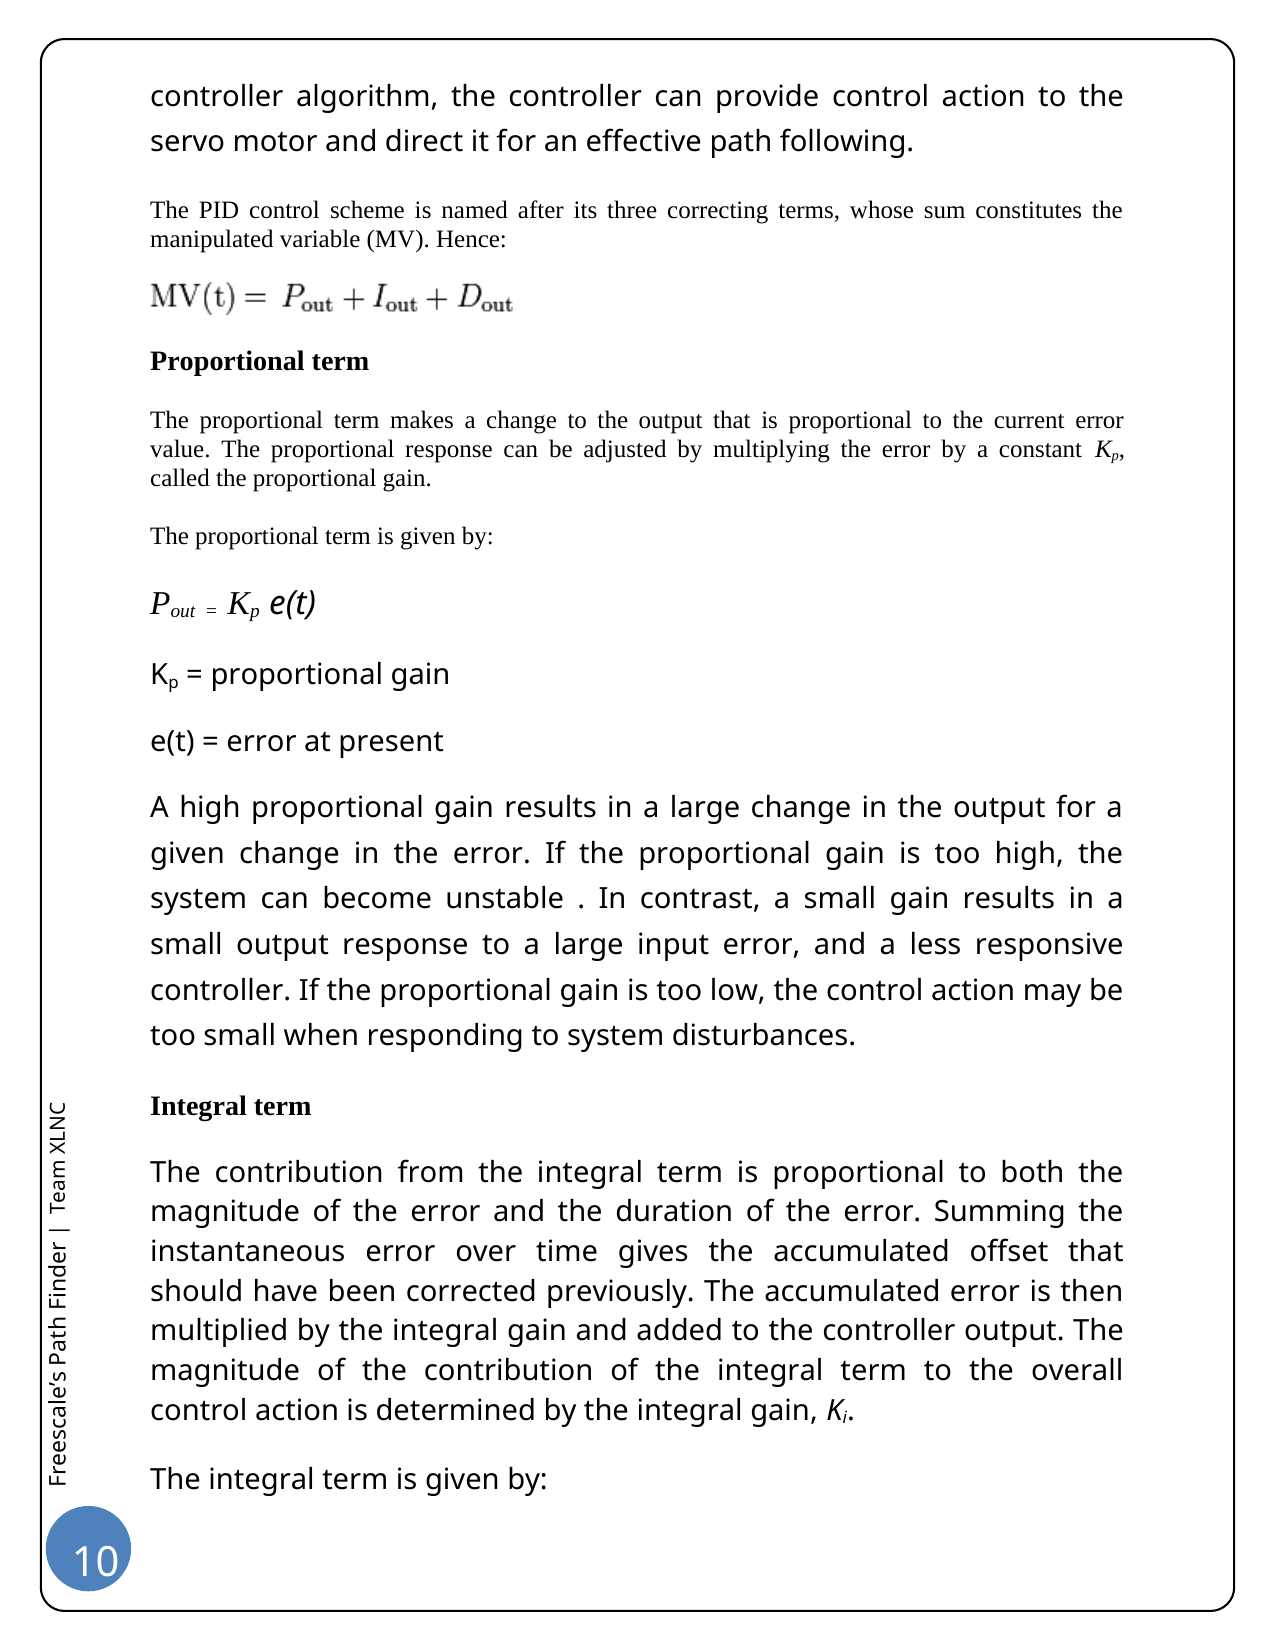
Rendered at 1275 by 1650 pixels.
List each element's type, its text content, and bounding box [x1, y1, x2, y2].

text Kp = proportional gain [150, 653, 1125, 693]
text The proportional term is given by: [150, 521, 1125, 550]
text A high proportional gain results in a large change in the output for a given change in the error. If the proportional gain is too high, the system can become unstable . In contrast, a small gain results in a small output response to a large input error, and a less responsive controller. If the proportional gain is too low, the control action may be too small when responding to system disturbances. [150, 786, 1125, 1054]
text Integral term [150, 1089, 1125, 1122]
text The integral term is given by: [150, 1458, 1125, 1498]
text The proportional term makes a change to the output that is proportional to the current error value. The proportional response can be adjusted by multiplying the error by a constant Kp, called the proportional gain. [150, 406, 1125, 492]
text e(t) = error at present [150, 720, 1125, 760]
text The PID control scheme is named after its three correcting terms, whose sum constitutes the manipulated variable (MV). Hence: [150, 195, 1125, 253]
picture [150, 282, 513, 315]
text Proportional term [150, 344, 1125, 376]
text Pout = Kp e(t) [150, 579, 1125, 624]
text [150, 75, 1125, 160]
text The contribution from the integral term is proportional to both the magnitude of the error and the duration of the error. Summing the instantaneous error over time gives the accumulated offset that should have been corrected previously. The accumulated error is then multiplied by the integral gain and added to the controller output. The magnitude of the contribution of the integral term to the overall control action is determined by the integral gain, Ki. [150, 1151, 1125, 1429]
